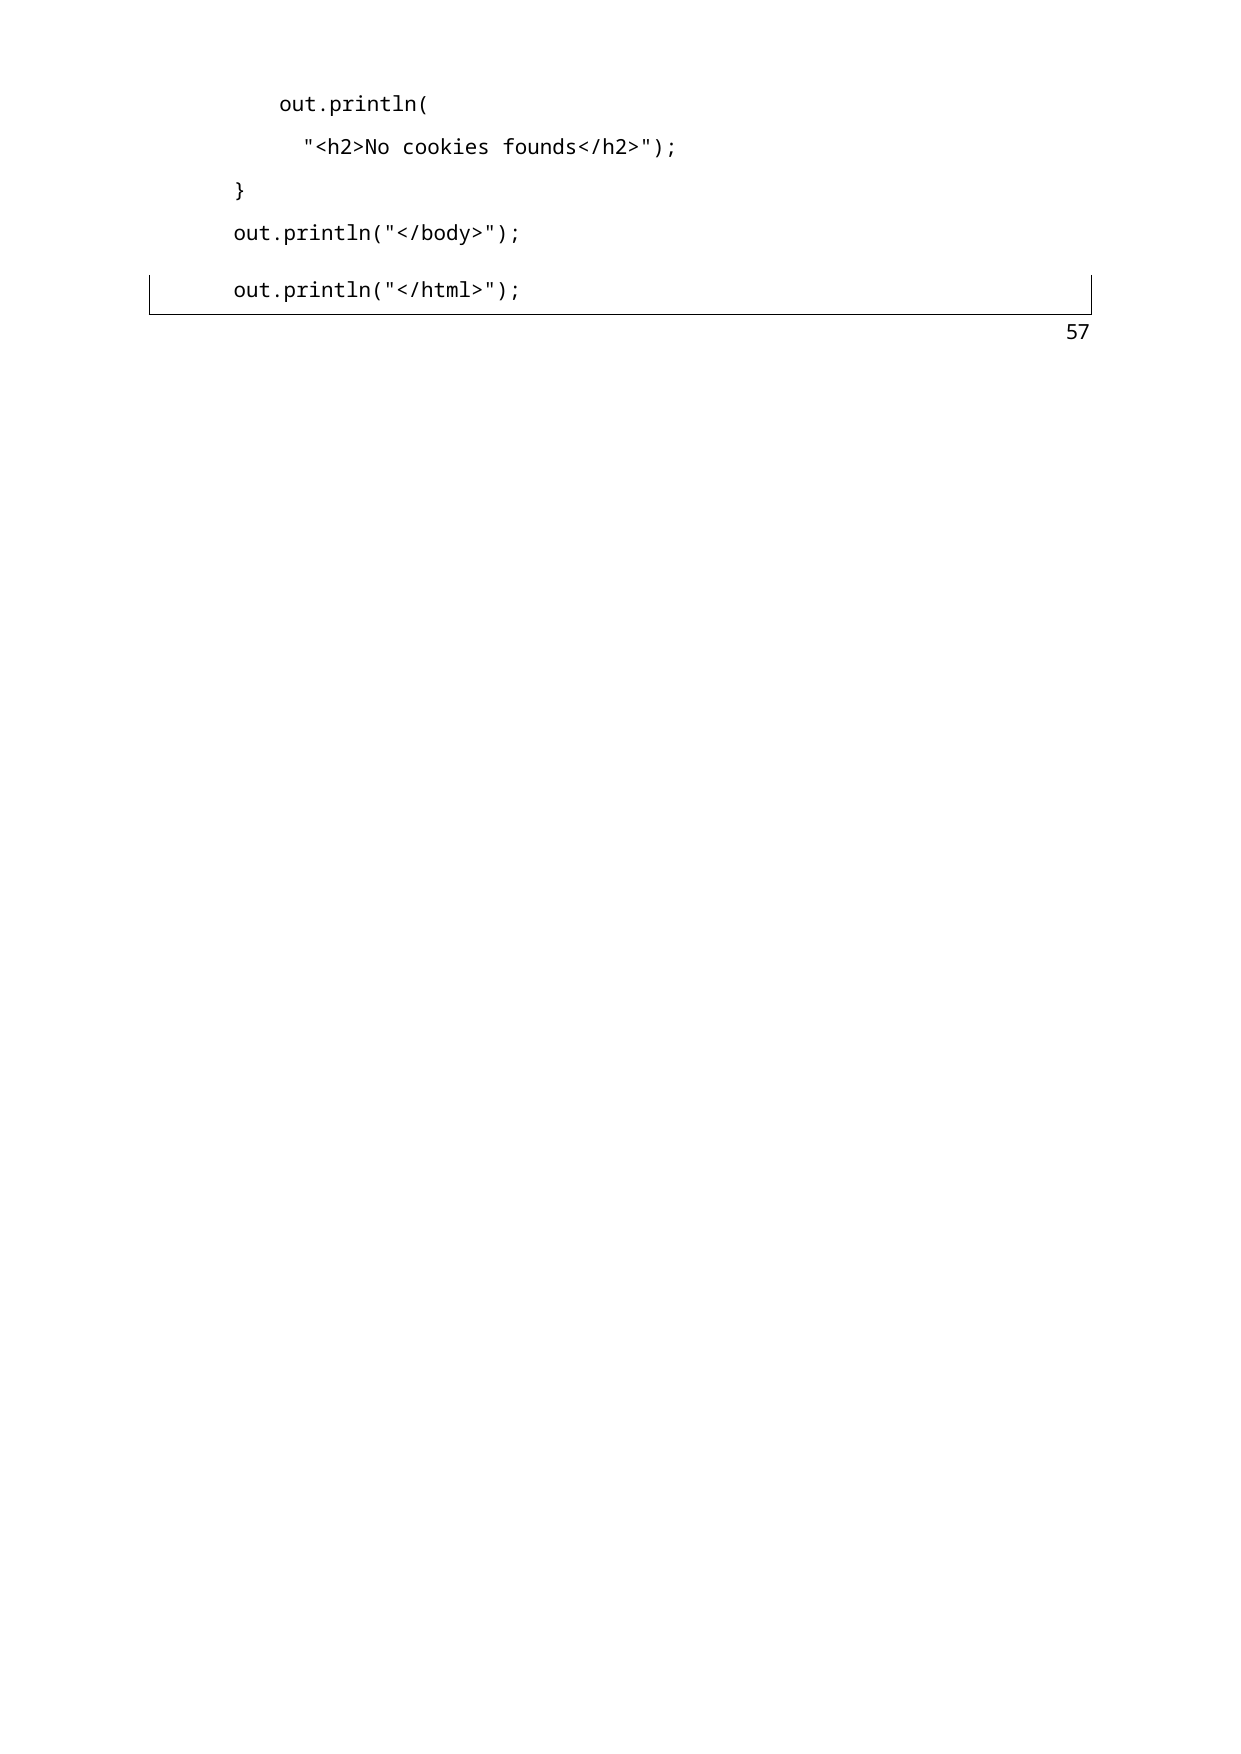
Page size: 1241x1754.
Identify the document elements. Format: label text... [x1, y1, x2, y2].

text out.println("</body>"); [233, 218, 1090, 247]
text out.println( [279, 89, 1090, 118]
text 57 [150, 317, 1089, 345]
text out.println("</html>"); [233, 275, 1090, 303]
text "<h2>No cookies founds</h2>"); [302, 132, 1090, 161]
text } [233, 175, 1090, 204]
